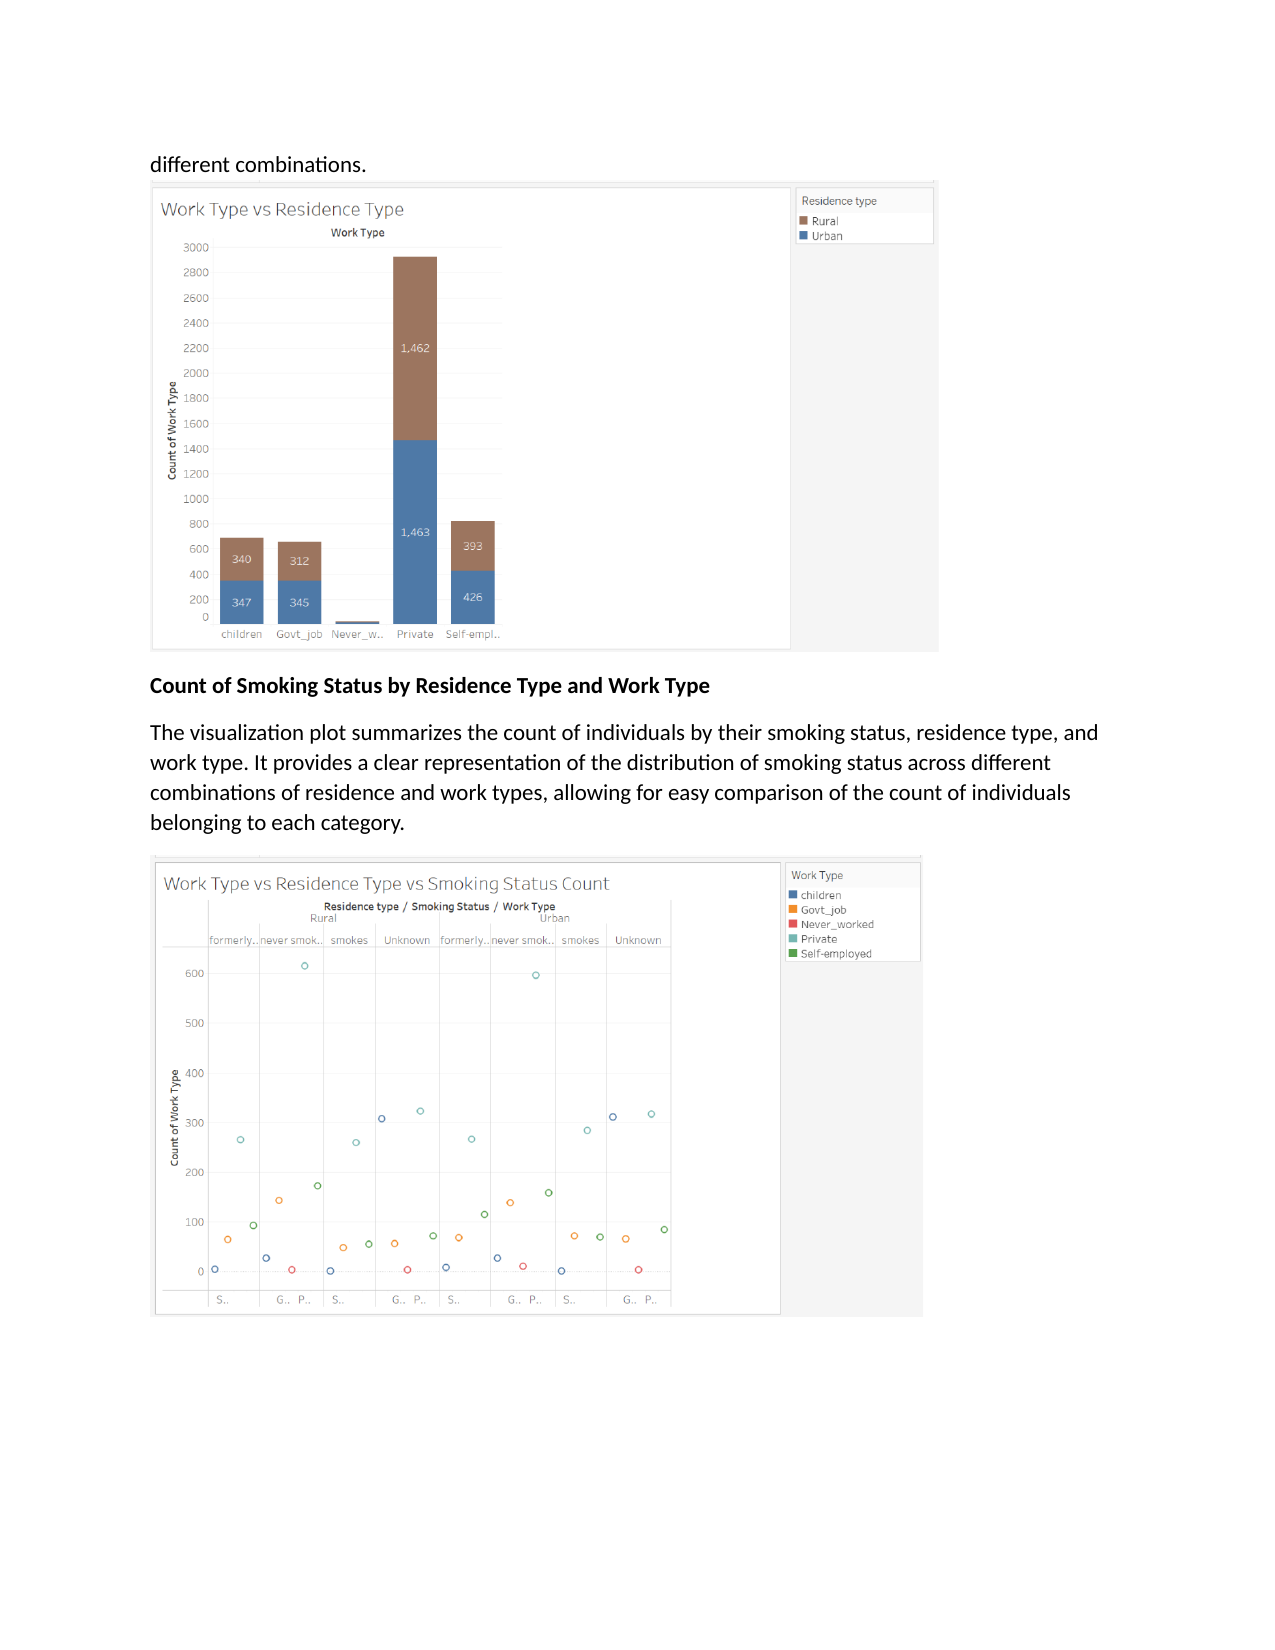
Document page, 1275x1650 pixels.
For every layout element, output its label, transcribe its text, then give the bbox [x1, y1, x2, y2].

picture [150, 180, 939, 652]
text Count of Smoking Status by Residence Type and Work Type [150, 671, 1125, 699]
text The visualization plot summarizes the count of individuals by their smoking status, residence type, and work type. It provides a clear representation of the distribution of smoking status across different combinations of residence and work types, allowing for easy comparison of the count of individuals belonging to each category. [150, 718, 1125, 836]
picture [150, 855, 924, 1317]
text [150, 150, 1125, 652]
